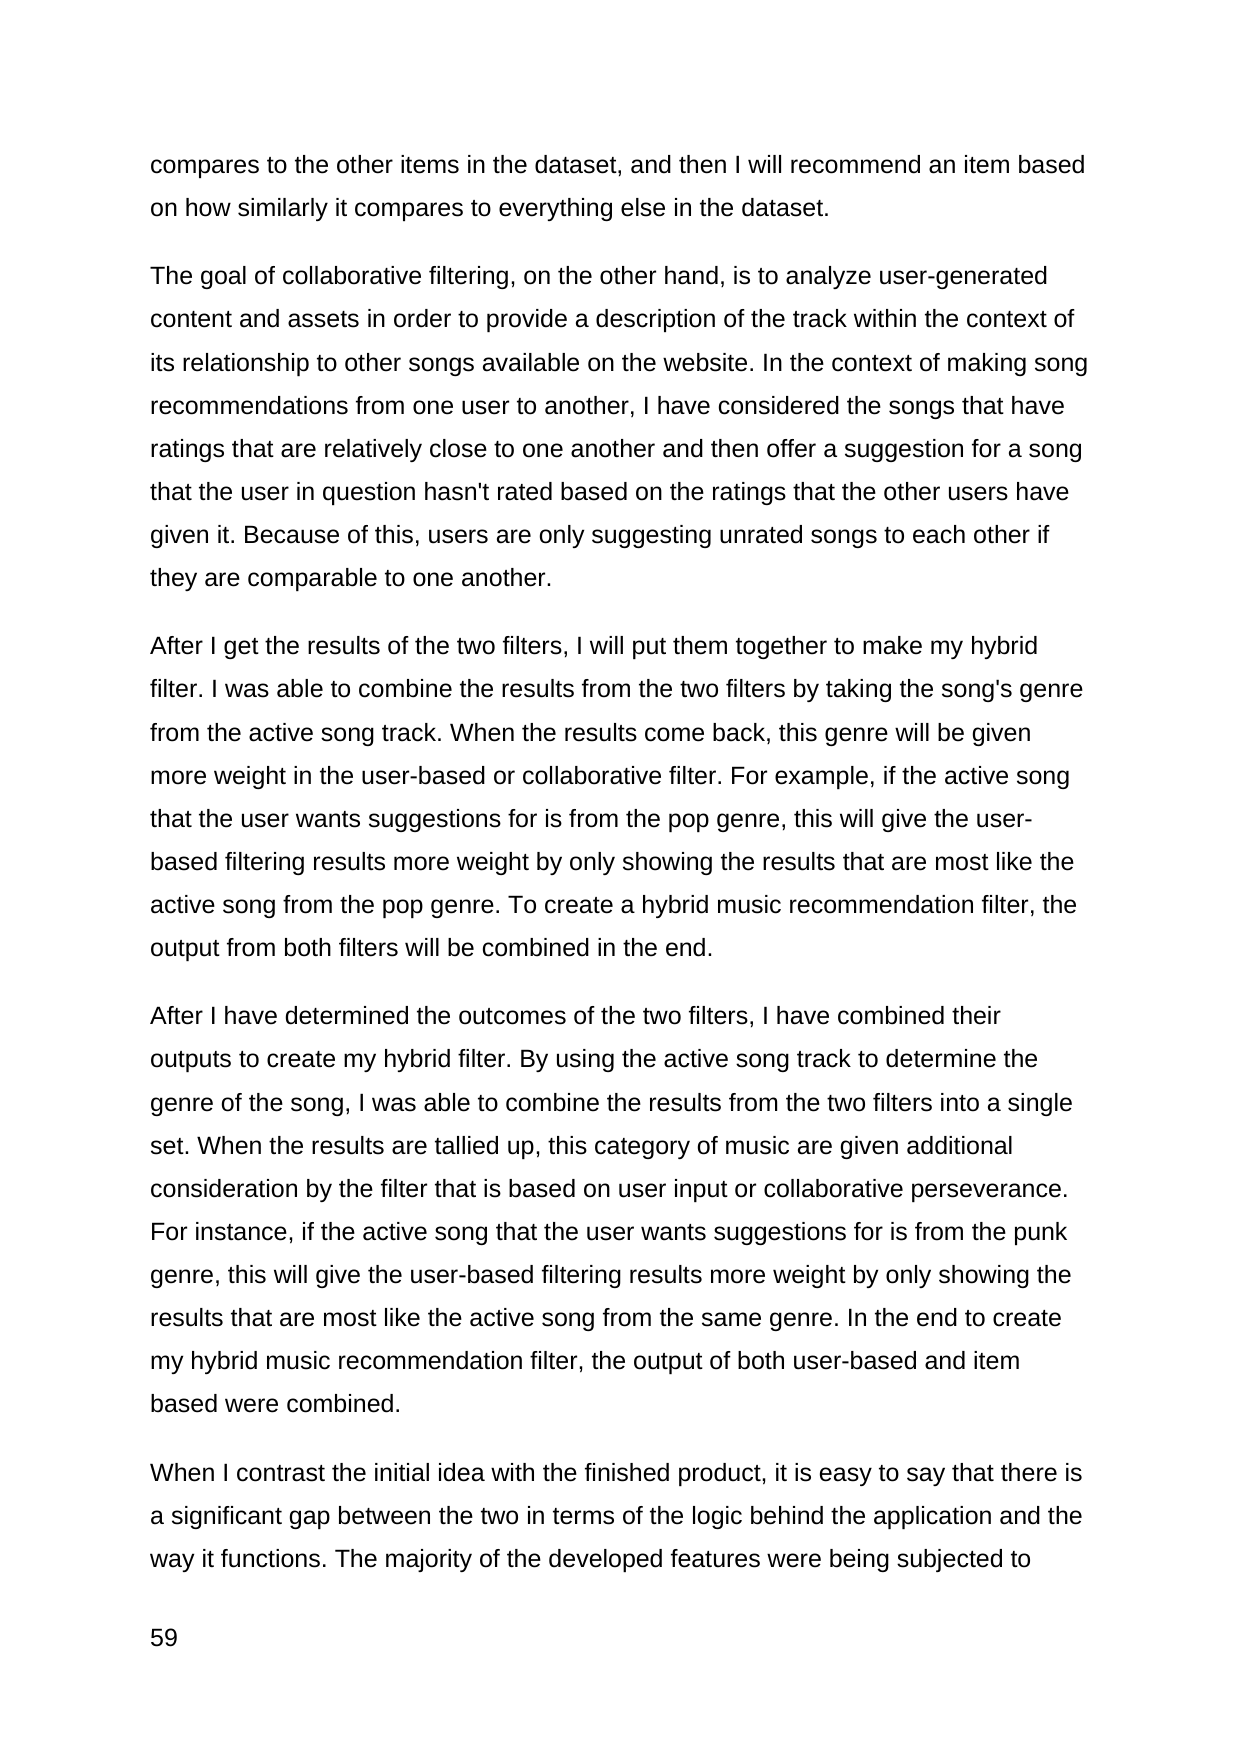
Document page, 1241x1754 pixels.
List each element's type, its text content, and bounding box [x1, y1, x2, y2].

text The goal of collaborative filtering, on the other hand, is to analyze user-generated content and assets in order to provide a description of the track within the context of its relationship to other songs available on the website. In the context of making song recommendations from one user to another, I have considered the songs that have ratings that are relatively close to one another and then offer a suggestion for a song that the user in question hasn't rated based on the ratings that the other users have given it. Because of this, users are only suggesting unrated songs to each other if they are comparable to one another. [150, 261, 1090, 592]
text After I get the results of the two filters, I will put them together to make my hybrid filter. I was able to combine the results from the two filters by taking the song's genre from the active song track. When the results come back, this genre will be given more weight in the user-based or collaborative filter. For example, if the active song that the user wants suggestions for is from the pop genre, this will give the user-based filtering results more weight by only showing the results that are most like the active song from the pop genre. To create a hybrid music recommendation filter, the output from both filters will be combined in the end. [150, 631, 1090, 962]
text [150, 150, 1090, 222]
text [150, 1457, 1090, 1572]
text After I have determined the outcomes of the two filters, I have combined their outputs to create my hybrid filter. By using the active song track to determine the genre of the song, I was able to combine the results from the two filters into a single set. When the results are tallied up, this category of music are given additional consideration by the filter that is based on user input or collaborative perseverance. For instance, if the active song that the user wants suggestions for is from the punk genre, this will give the user-based filtering results more weight by only showing the results that are most like the active song from the same genre. In the end to create my hybrid music recommendation filter, the output of both user-based and item based were combined. [150, 1001, 1090, 1418]
